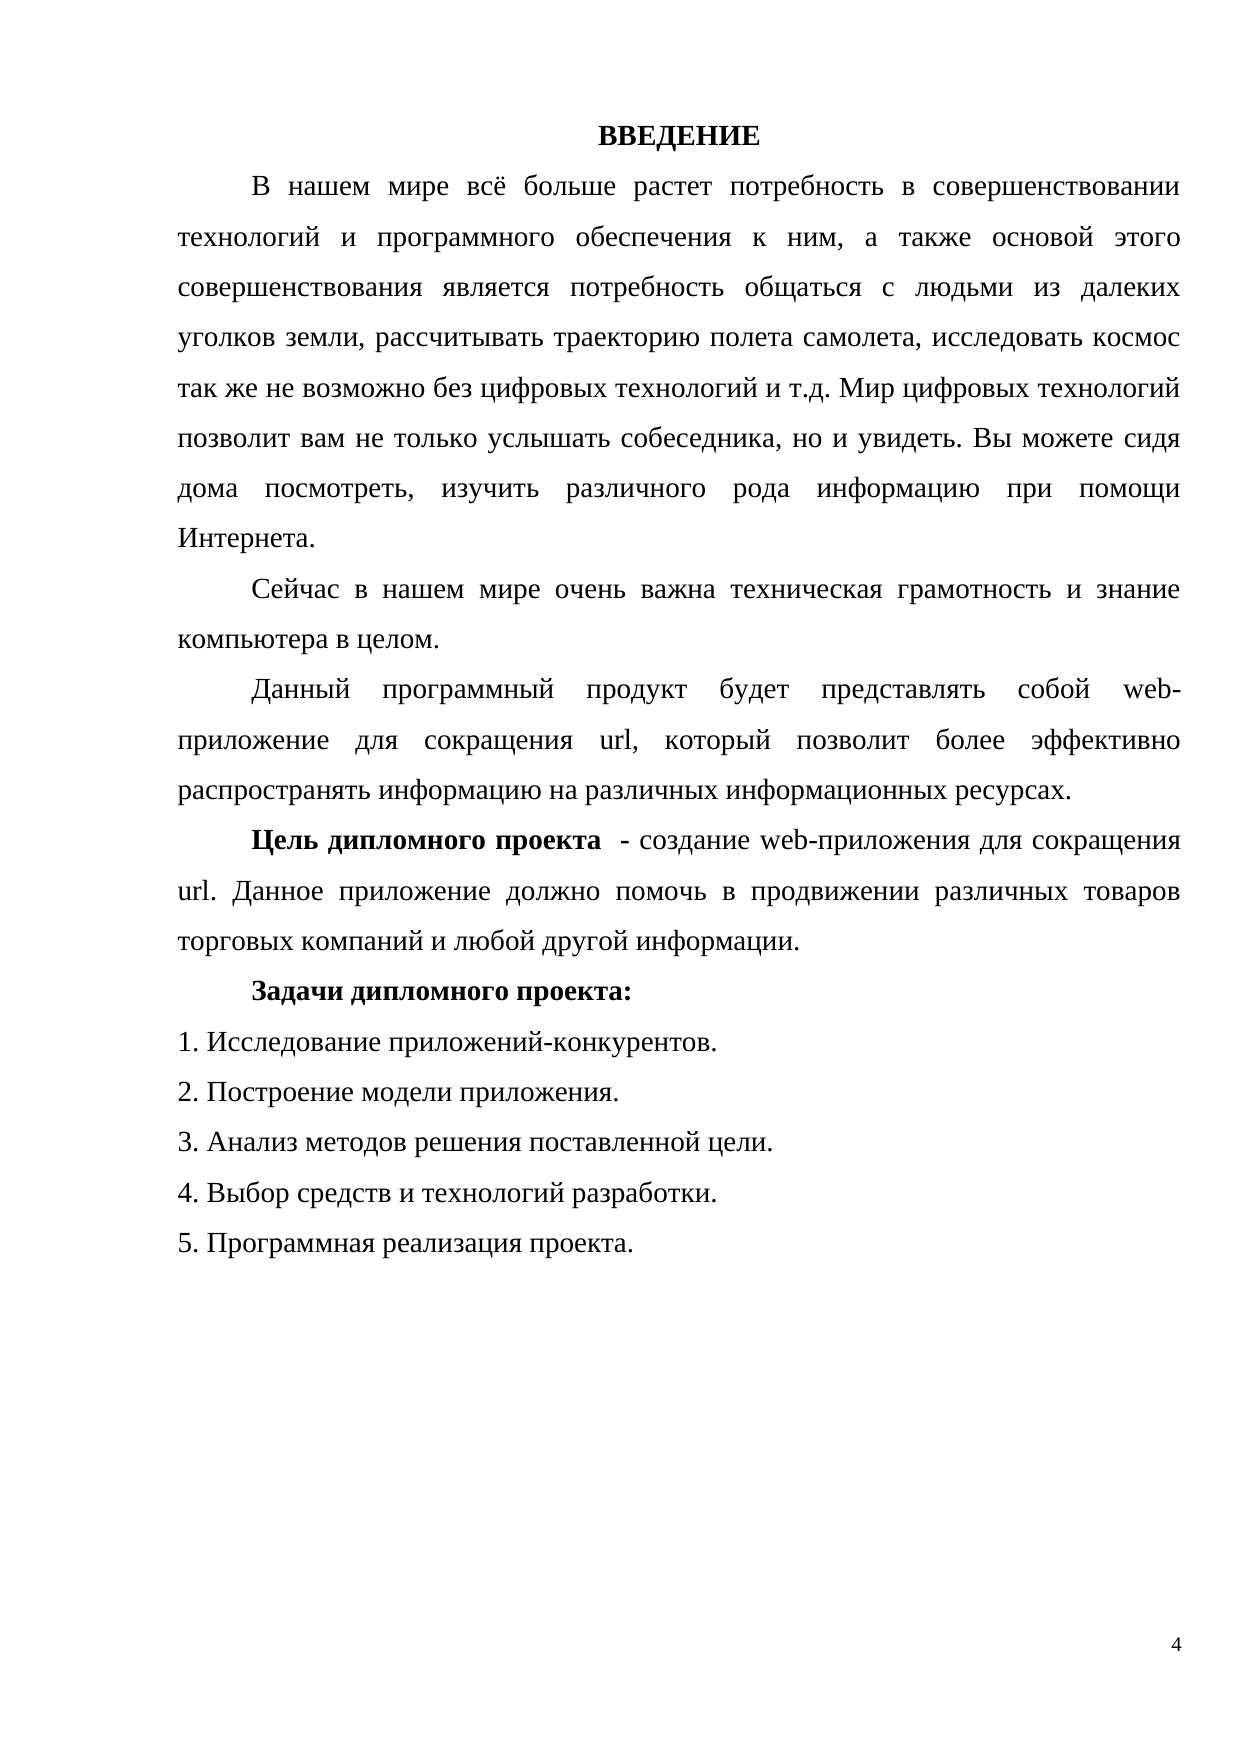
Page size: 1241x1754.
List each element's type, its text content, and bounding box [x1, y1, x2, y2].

text 3. Анализ методов решения поставленной цели. [177, 1124, 1181, 1158]
text 4. Выбор средств и технологий разработки. [177, 1175, 1181, 1208]
text Задачи дипломного проекта: [177, 973, 1181, 1007]
text В нашем мире всё больше растет потребность в совершенствовании технологий и программного обеспечения к ним, а также основой этого совершенствования является потребность общаться с людьми из далеких уголков земли, рассчитывать траекторию полета самолета, исследовать космос так же не возможно без цифровых технологий и т.д. Мир цифровых технологий позволит вам не только услышать собеседника, но и увидеть. Вы можете сидя дома посмотреть, изучить различного рода информацию при помощи Интернета. [177, 168, 1181, 554]
text 1. Исследование приложений-конкурентов. [177, 1024, 1181, 1057]
text 2. Построение модели приложения. [177, 1074, 1181, 1108]
text Данный программный продукт будет представлять собой web-приложение для сокращения url, который позволит более эффективно распространять информацию на различных информационных ресурсах. [177, 672, 1181, 806]
text Цель дипломного проекта - создание web-приложения для сокращения url. Данное приложение должно помочь в продвижении различных товаров торговых компаний и любой другой информации. [177, 822, 1181, 957]
text ВВЕДЕНИЕ [177, 118, 1181, 152]
text Сейчас в нашем мире очень важна техническая грамотность и знание компьютера в целом. [177, 571, 1181, 655]
text 5. Программная реализация проекта. [177, 1225, 1181, 1258]
